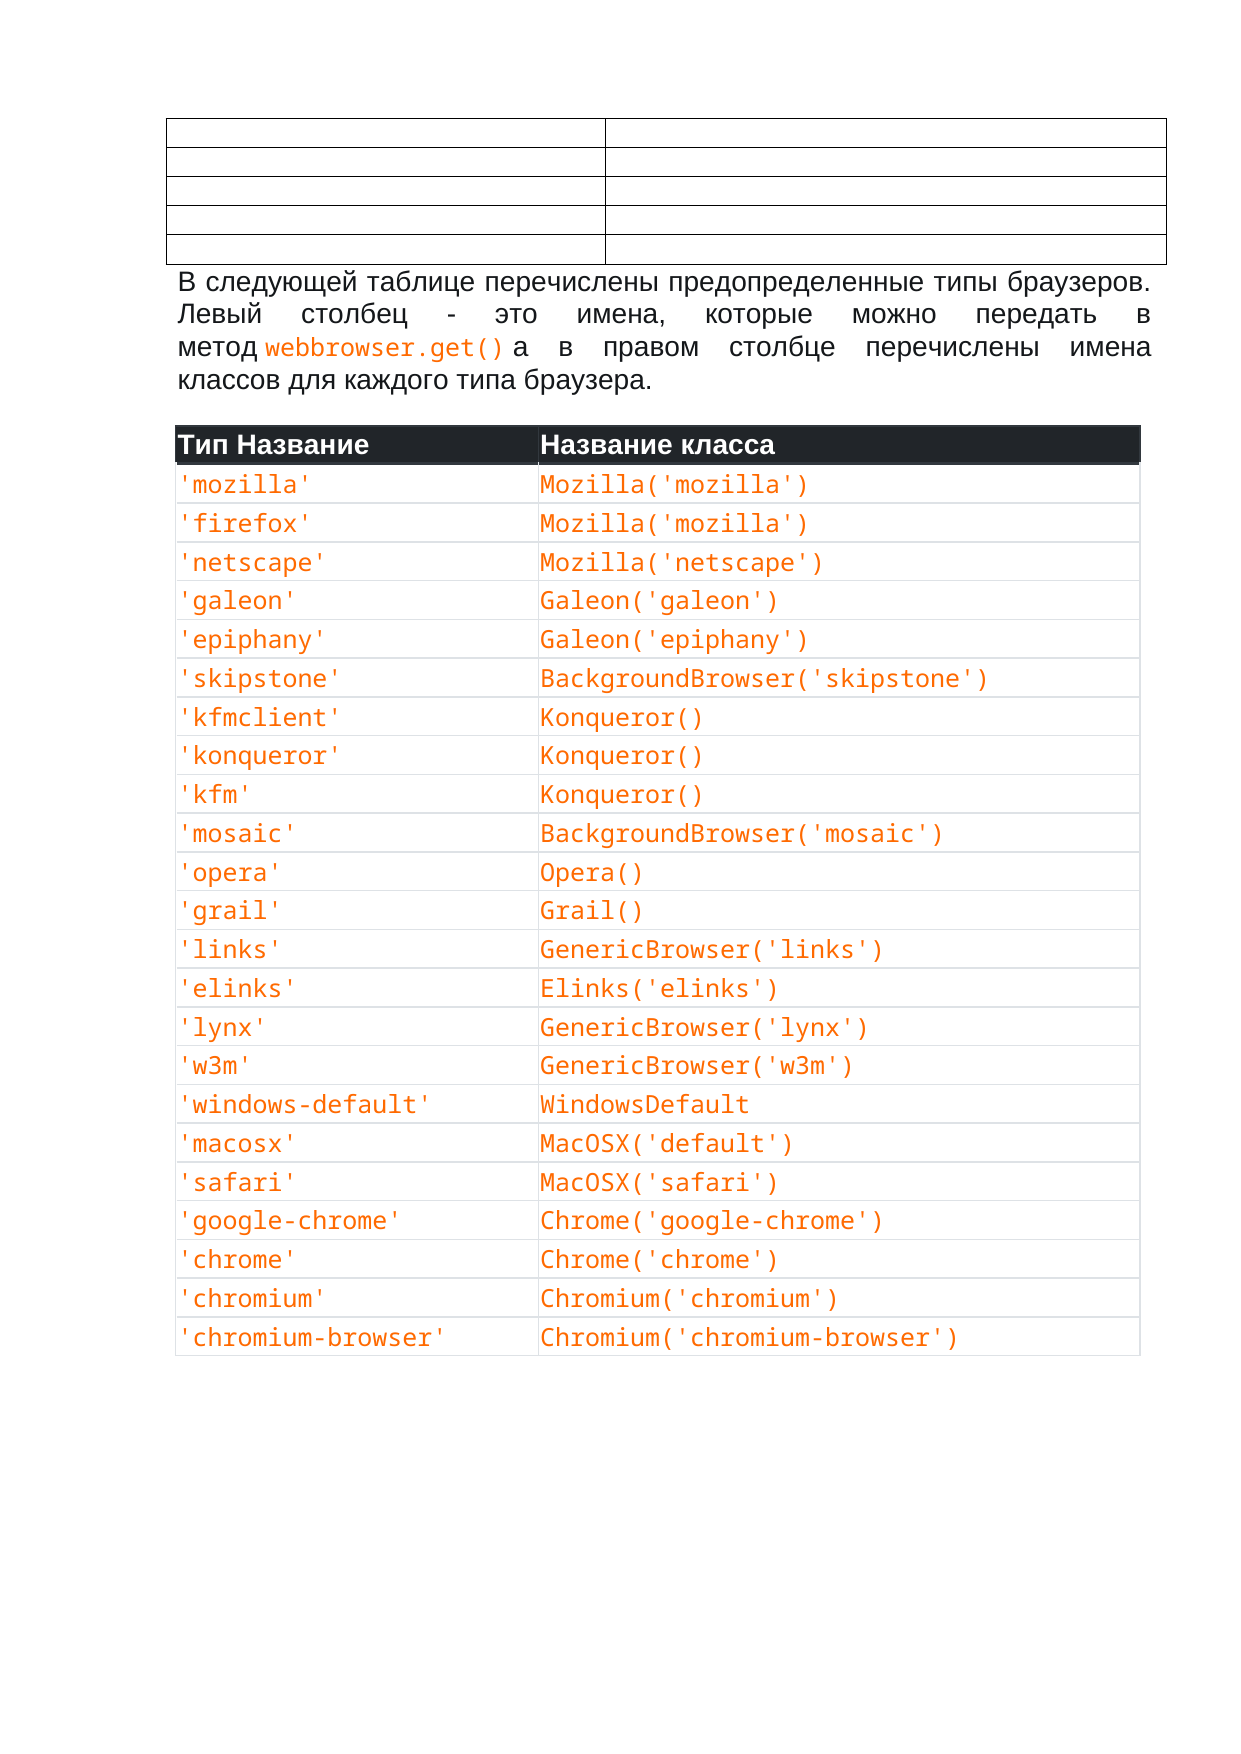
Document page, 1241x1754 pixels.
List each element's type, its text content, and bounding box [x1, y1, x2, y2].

table_cell GenericBrowser('lynx') [539, 1008, 1139, 1045]
table_cell MacOSX('default') [539, 1124, 1139, 1161]
table_cell [606, 206, 1166, 234]
table_cell Chromium('chromium-browser') [539, 1318, 1139, 1355]
table_cell [167, 235, 605, 263]
table_cell 'opera' [176, 852, 538, 890]
table_cell 'epiphany' [176, 620, 538, 657]
table_cell Mozilla('mozilla') [539, 465, 1139, 502]
table_cell 'chrome' [176, 1240, 538, 1277]
table_cell Grail() [539, 891, 1139, 928]
table_cell 'netscape' [176, 542, 538, 580]
table_cell 'grail' [176, 891, 538, 928]
table_cell BackgroundBrowser('mosaic') [539, 814, 1139, 851]
table_cell GenericBrowser('links') [539, 930, 1139, 967]
table_cell Mozilla('mozilla') [539, 504, 1139, 541]
table_cell Mozilla('netscape') [539, 543, 1139, 580]
table_cell [167, 177, 605, 205]
table_cell 'chromium-browser' [176, 1317, 538, 1355]
table_cell Chrome('google-chrome') [539, 1201, 1139, 1238]
table_cell 'mosaic' [176, 813, 538, 851]
text В следующей таблице перечислены предопределенные типы браузеров. Левый столбец - это имена, которые можно передать в метод webbrowser.get() а в правом столбце перечислены имена классов для каждого типа браузера. [177, 265, 1152, 396]
table_cell GenericBrowser('w3m') [539, 1046, 1139, 1083]
table_cell [606, 148, 1166, 176]
table_cell [167, 206, 605, 234]
table_cell MacOSX('safari') [539, 1163, 1139, 1200]
table_cell 'firefox' [176, 503, 538, 541]
table_cell Elinks('elinks') [539, 969, 1139, 1006]
table_cell 'windows-default' [176, 1085, 538, 1122]
table_cell [606, 177, 1166, 205]
table_cell WindowsDefault [539, 1085, 1139, 1122]
table_cell Opera() [539, 853, 1139, 890]
table_cell 'safari' [176, 1162, 538, 1200]
table_cell Konqueror() [539, 775, 1139, 812]
table_cell Galeon('galeon') [539, 581, 1139, 618]
table_cell 'skipstone' [176, 658, 538, 696]
table_cell Chromium('chromium') [539, 1279, 1139, 1316]
table_cell [167, 148, 605, 176]
table_cell BackgroundBrowser('skipstone') [539, 659, 1139, 696]
table_cell 'lynx' [176, 1007, 538, 1045]
table_cell 'macosx' [176, 1123, 538, 1161]
table_cell 'konqueror' [176, 736, 538, 773]
table_cell Konqueror() [539, 698, 1139, 735]
table_cell Galeon('epiphany') [539, 620, 1139, 657]
table_cell 'galeon' [176, 581, 538, 618]
table_cell 'google-chrome' [176, 1201, 538, 1238]
table_cell [606, 119, 1166, 147]
table_cell 'mozilla' [176, 463, 538, 502]
table_cell 'chromium' [176, 1278, 538, 1316]
table_cell [167, 119, 605, 147]
table_cell 'kfm' [176, 775, 538, 812]
table_cell Konqueror() [539, 736, 1139, 773]
table_cell 'kfmclient' [176, 697, 538, 735]
table_header Название класса [539, 427, 1139, 462]
table_cell 'elinks' [176, 968, 538, 1006]
table_cell 'w3m' [176, 1046, 538, 1083]
table_cell [606, 235, 1166, 263]
table_cell 'links' [176, 930, 538, 967]
table_header Тип Название [176, 427, 538, 462]
table_cell Chrome('chrome') [539, 1240, 1139, 1277]
